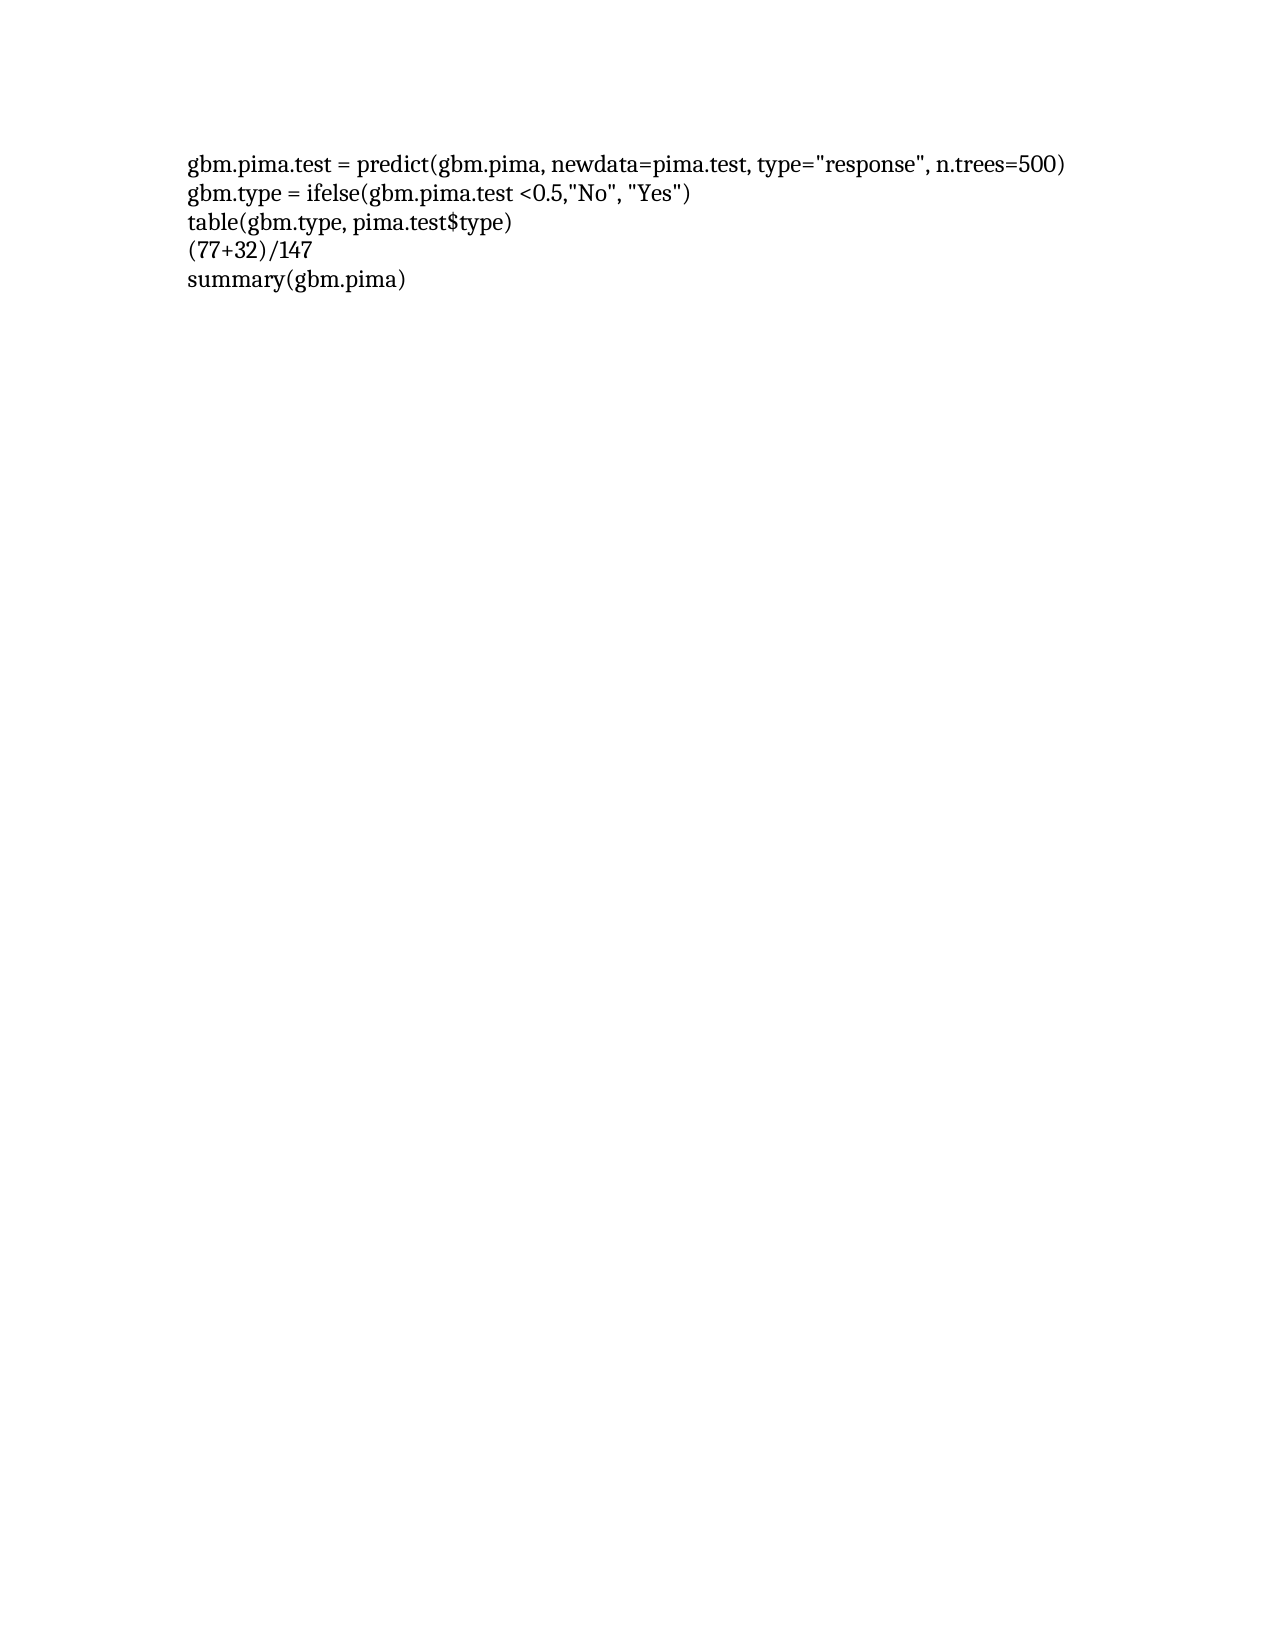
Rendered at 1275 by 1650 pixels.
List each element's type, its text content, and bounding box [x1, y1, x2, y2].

text (77+32)/147 [187, 236, 1087, 265]
text summary(gbm.pima) [187, 265, 1087, 294]
text gbm.type = ifelse(gbm.pima.test <0.5,"No", "Yes") [187, 179, 1087, 207]
text gbm.pima.test = predict(gbm.pima, newdata=pima.test, type="response", n.trees=500) [187, 150, 1087, 179]
text table(gbm.type, pima.test$type) [187, 207, 1087, 236]
